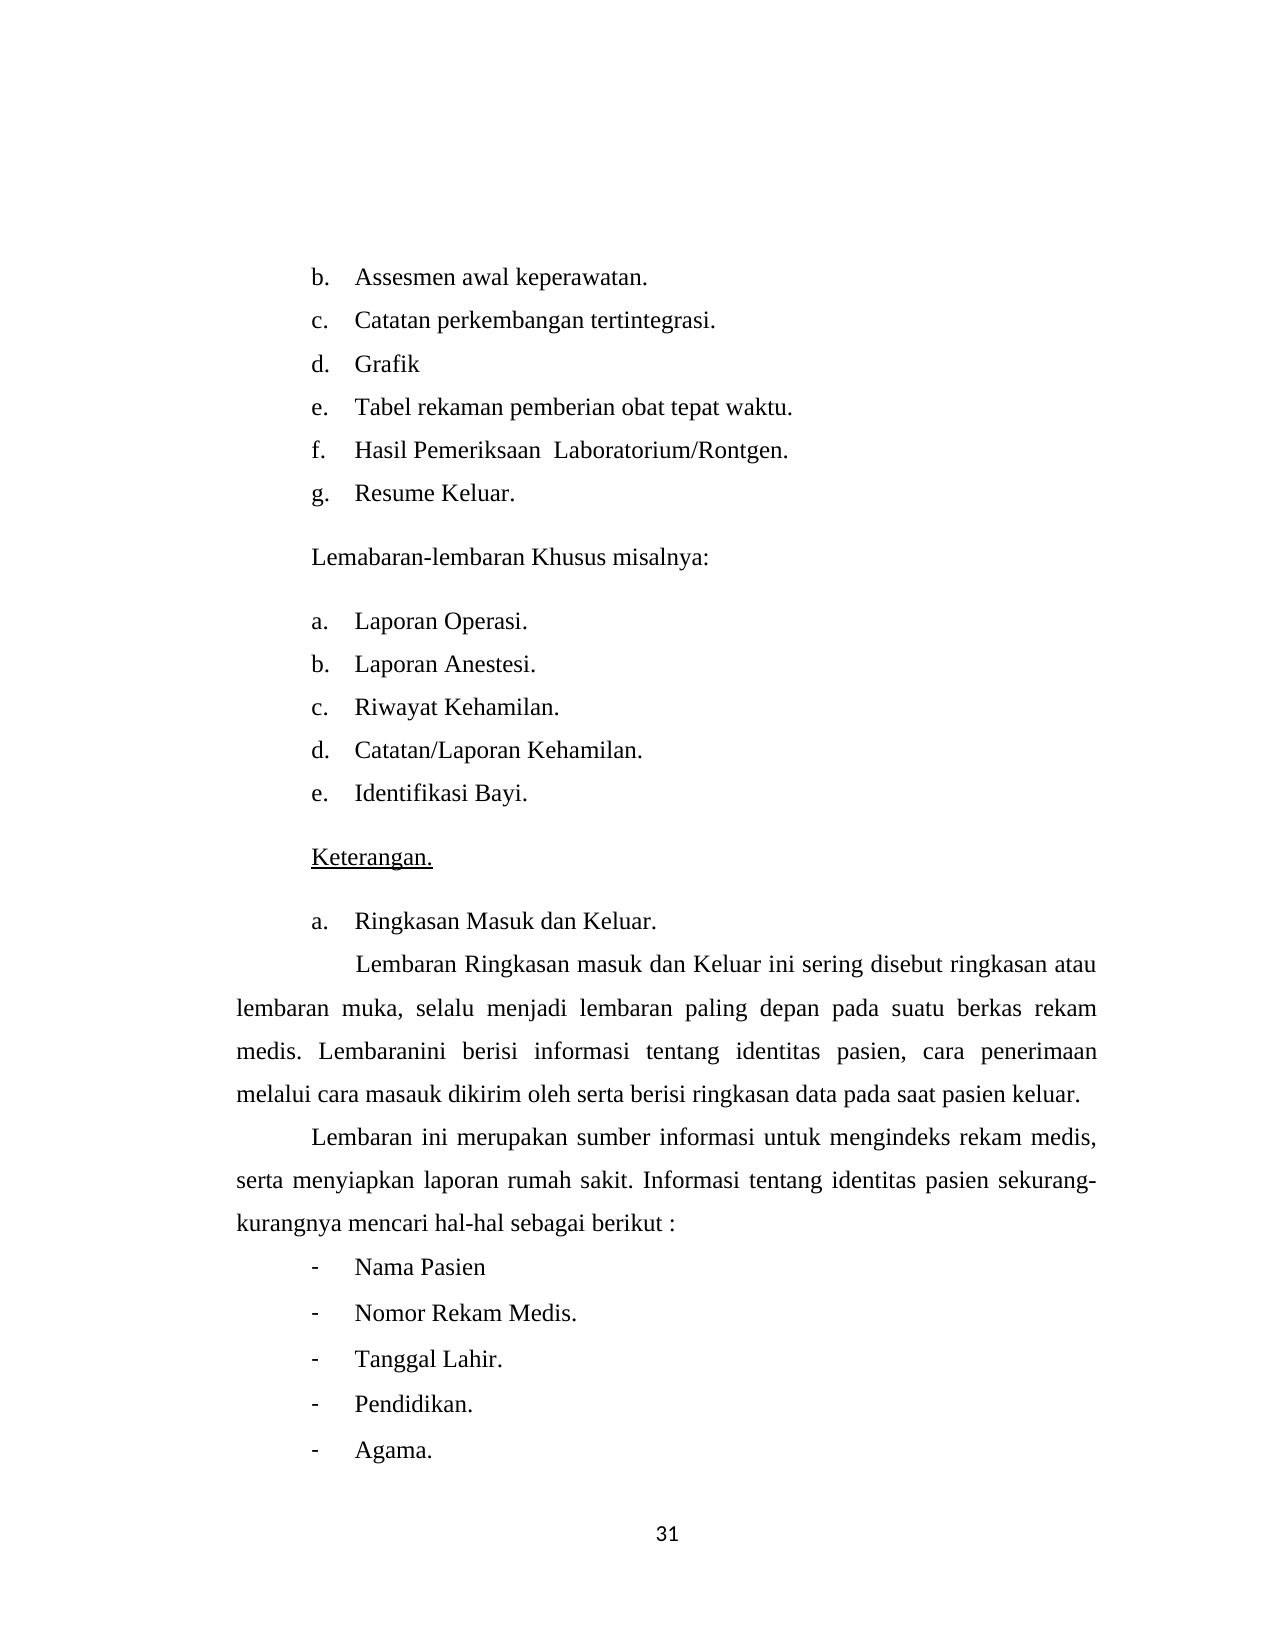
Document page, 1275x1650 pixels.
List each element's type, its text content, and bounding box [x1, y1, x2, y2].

text Lemabaran-lembaran Khusus misalnya: [236, 542, 1098, 571]
list Ringkasan Masuk dan Keluar. [236, 906, 1098, 935]
text Keterangan. [236, 842, 1098, 871]
list Catatan perkembangan tertintegrasi. [236, 306, 1098, 334]
list Laporan Operasi. [236, 606, 1098, 635]
list Grafik [236, 349, 1098, 377]
list Riwayat Kehamilan. [236, 692, 1098, 721]
list Agama. [236, 1434, 1098, 1465]
list Lembaran ini merupakan sumber informasi untuk mengindeks rekam medis, serta menyiapkan laporan rumah sakit. Informasi tentang identitas pasien sekurang-kurangnya mencari hal-hal sebagai berikut : [236, 1122, 1098, 1237]
list Tanggal Lahir. [236, 1343, 1098, 1373]
list Hasil Pemeriksaan Laboratorium/Rontgen. [236, 435, 1098, 464]
list Tabel rekaman pemberian obat tepat waktu. [236, 392, 1098, 421]
list Laporan Anestesi. [236, 649, 1098, 678]
list Catatan/Laporan Kehamilan. [236, 735, 1098, 764]
list Pendidikan. [236, 1389, 1098, 1419]
list Lembaran Ringkasan masuk dan Keluar ini sering disebut ringkasan atau lembaran muka, selalu menjadi lembaran paling depan pada suatu berkas rekam medis. Lembaranini berisi informasi tentang identitas pasien, cara penerimaan melalui cara masauk dikirim oleh serta berisi ringkasan data pada saat pasien keluar. [236, 949, 1098, 1108]
list Nama Pasien [236, 1251, 1098, 1282]
list Resume Keluar. [236, 478, 1098, 507]
list Identifikasi Bayi. [236, 778, 1098, 807]
list Nomor Rekam Medis. [236, 1297, 1098, 1328]
list Assesmen awal keperawatan. [236, 262, 1098, 291]
